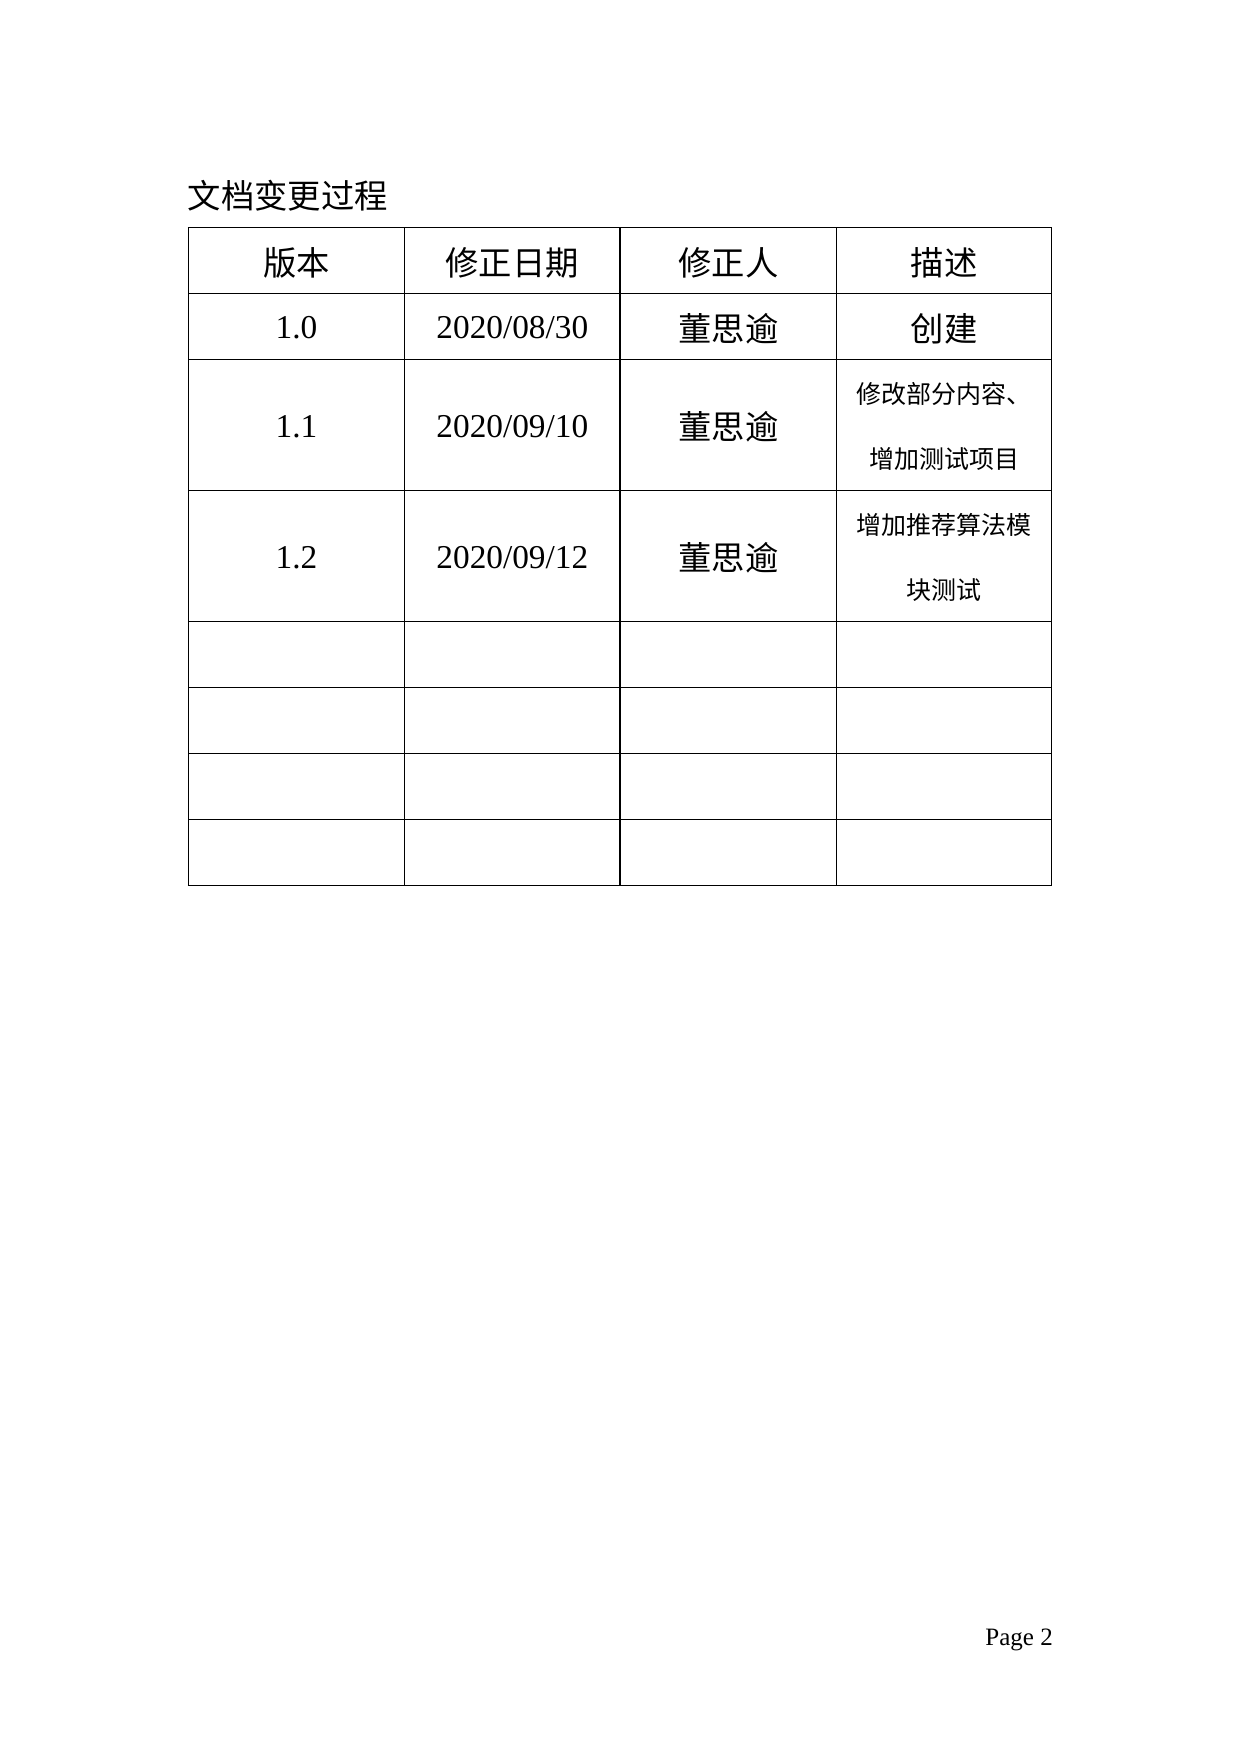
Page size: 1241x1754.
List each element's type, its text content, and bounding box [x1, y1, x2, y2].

table_header 描述 [837, 228, 1051, 293]
table_cell 2020/09/10 [405, 360, 619, 490]
table_cell [405, 688, 619, 753]
table_cell [621, 688, 836, 753]
text 文档变更过程 [187, 162, 1053, 227]
table_header 版本 [189, 228, 404, 293]
table_cell 2020/08/30 [405, 294, 619, 359]
table_cell [189, 754, 404, 819]
table_cell [837, 754, 1051, 819]
table_cell [837, 688, 1051, 753]
table_cell [405, 754, 619, 819]
table_header 修正人 [621, 228, 836, 293]
table_cell [621, 820, 836, 885]
table_cell 修改部分内容、增加测试项目 [837, 360, 1051, 490]
table_cell 2020/09/12 [405, 491, 619, 621]
table_cell 董思逾 [621, 491, 836, 621]
table_cell [405, 820, 619, 885]
table_cell [837, 820, 1051, 885]
table_cell [189, 820, 404, 885]
table_cell 董思逾 [621, 294, 836, 359]
table_header 修正日期 [405, 228, 619, 293]
table_cell [189, 622, 404, 687]
table_cell 增加推荐算法模块测试 [837, 491, 1051, 621]
table_cell [405, 622, 619, 687]
table_cell 创建 [837, 294, 1051, 359]
table_cell 1.0 [189, 294, 404, 359]
table_cell [189, 688, 404, 753]
table_cell [837, 622, 1051, 687]
table_cell 1.2 [189, 491, 404, 621]
table_cell [621, 622, 836, 687]
table_cell [621, 754, 836, 819]
table_cell 董思逾 [621, 360, 836, 490]
table_cell 1.1 [189, 360, 404, 490]
